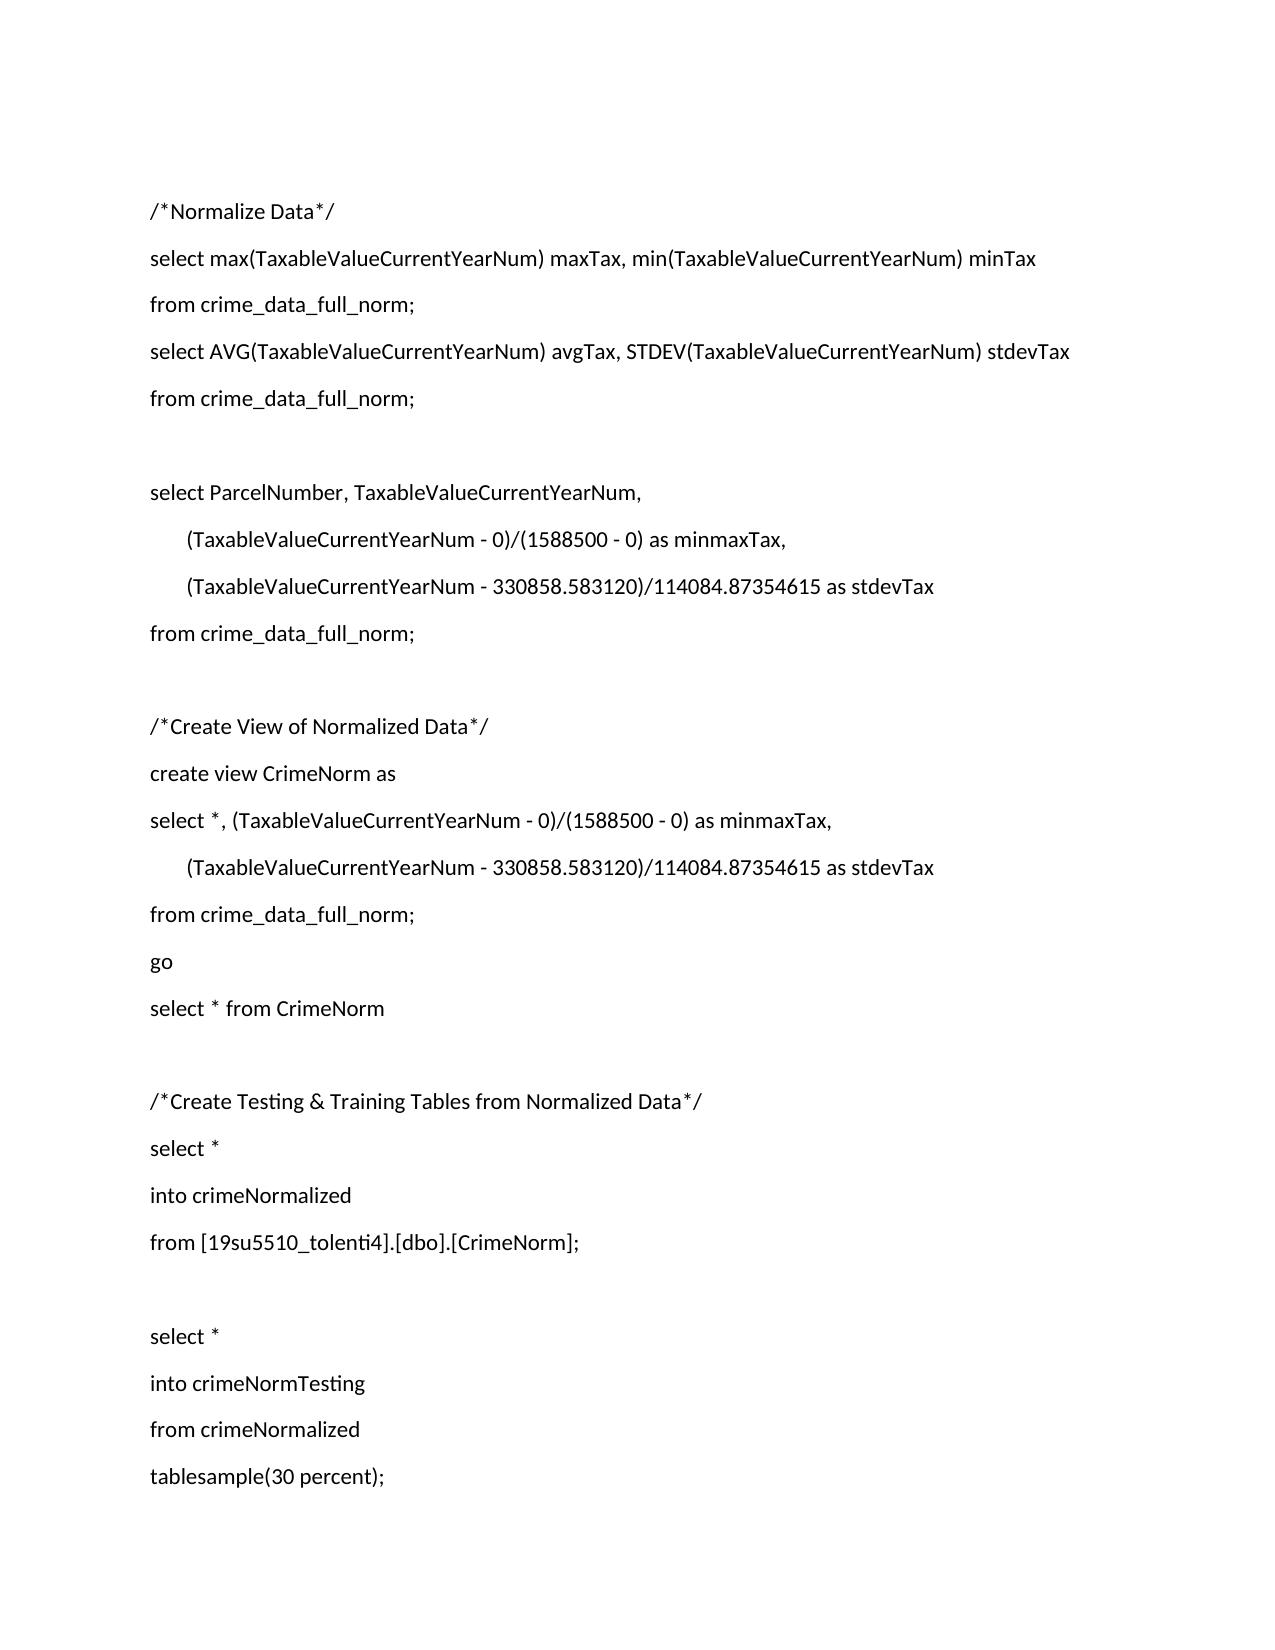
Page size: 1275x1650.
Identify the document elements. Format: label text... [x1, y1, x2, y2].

text select AVG(TaxableValueCurrentYearNum) avgTax, STDEV(TaxableValueCurrentYearNum) stdevTax [150, 337, 1125, 366]
text select max(TaxableValueCurrentYearNum) maxTax, min(TaxableValueCurrentYearNum) minTax [150, 244, 1125, 272]
text into crimeNormalized [150, 1181, 1125, 1209]
text select ParcelNumber, TaxableValueCurrentYearNum, [150, 478, 1125, 506]
text select * from CrimeNorm [150, 994, 1125, 1022]
text from crime_data_full_norm; [150, 291, 1125, 319]
text select * [150, 1134, 1125, 1162]
text into crimeNormTesting [150, 1369, 1125, 1397]
text create view CrimeNorm as [150, 759, 1125, 787]
text select *, (TaxableValueCurrentYearNum - 0)/(1588500 - 0) as minmaxTax, [150, 806, 1125, 834]
text from crimeNormalized [150, 1416, 1125, 1444]
text (TaxableValueCurrentYearNum - 330858.583120)/114084.87354615 as stdevTax [150, 572, 1125, 600]
text (TaxableValueCurrentYearNum - 330858.583120)/114084.87354615 as stdevTax [150, 853, 1125, 881]
text tablesample(30 percent); [150, 1462, 1125, 1491]
text from crime_data_full_norm; [150, 900, 1125, 928]
text (TaxableValueCurrentYearNum - 0)/(1588500 - 0) as minmaxTax, [150, 525, 1125, 553]
text /*Create View of Normalized Data*/ [150, 712, 1125, 741]
text from crime_data_full_norm; [150, 384, 1125, 412]
text from crime_data_full_norm; [150, 619, 1125, 647]
text /*Normalize Data*/ [150, 197, 1125, 225]
text go [150, 947, 1125, 975]
text /*Create Testing & Training Tables from Normalized Data*/ [150, 1087, 1125, 1116]
text from [19su5510_tolenti4].[dbo].[CrimeNorm]; [150, 1228, 1125, 1256]
text select * [150, 1322, 1125, 1350]
